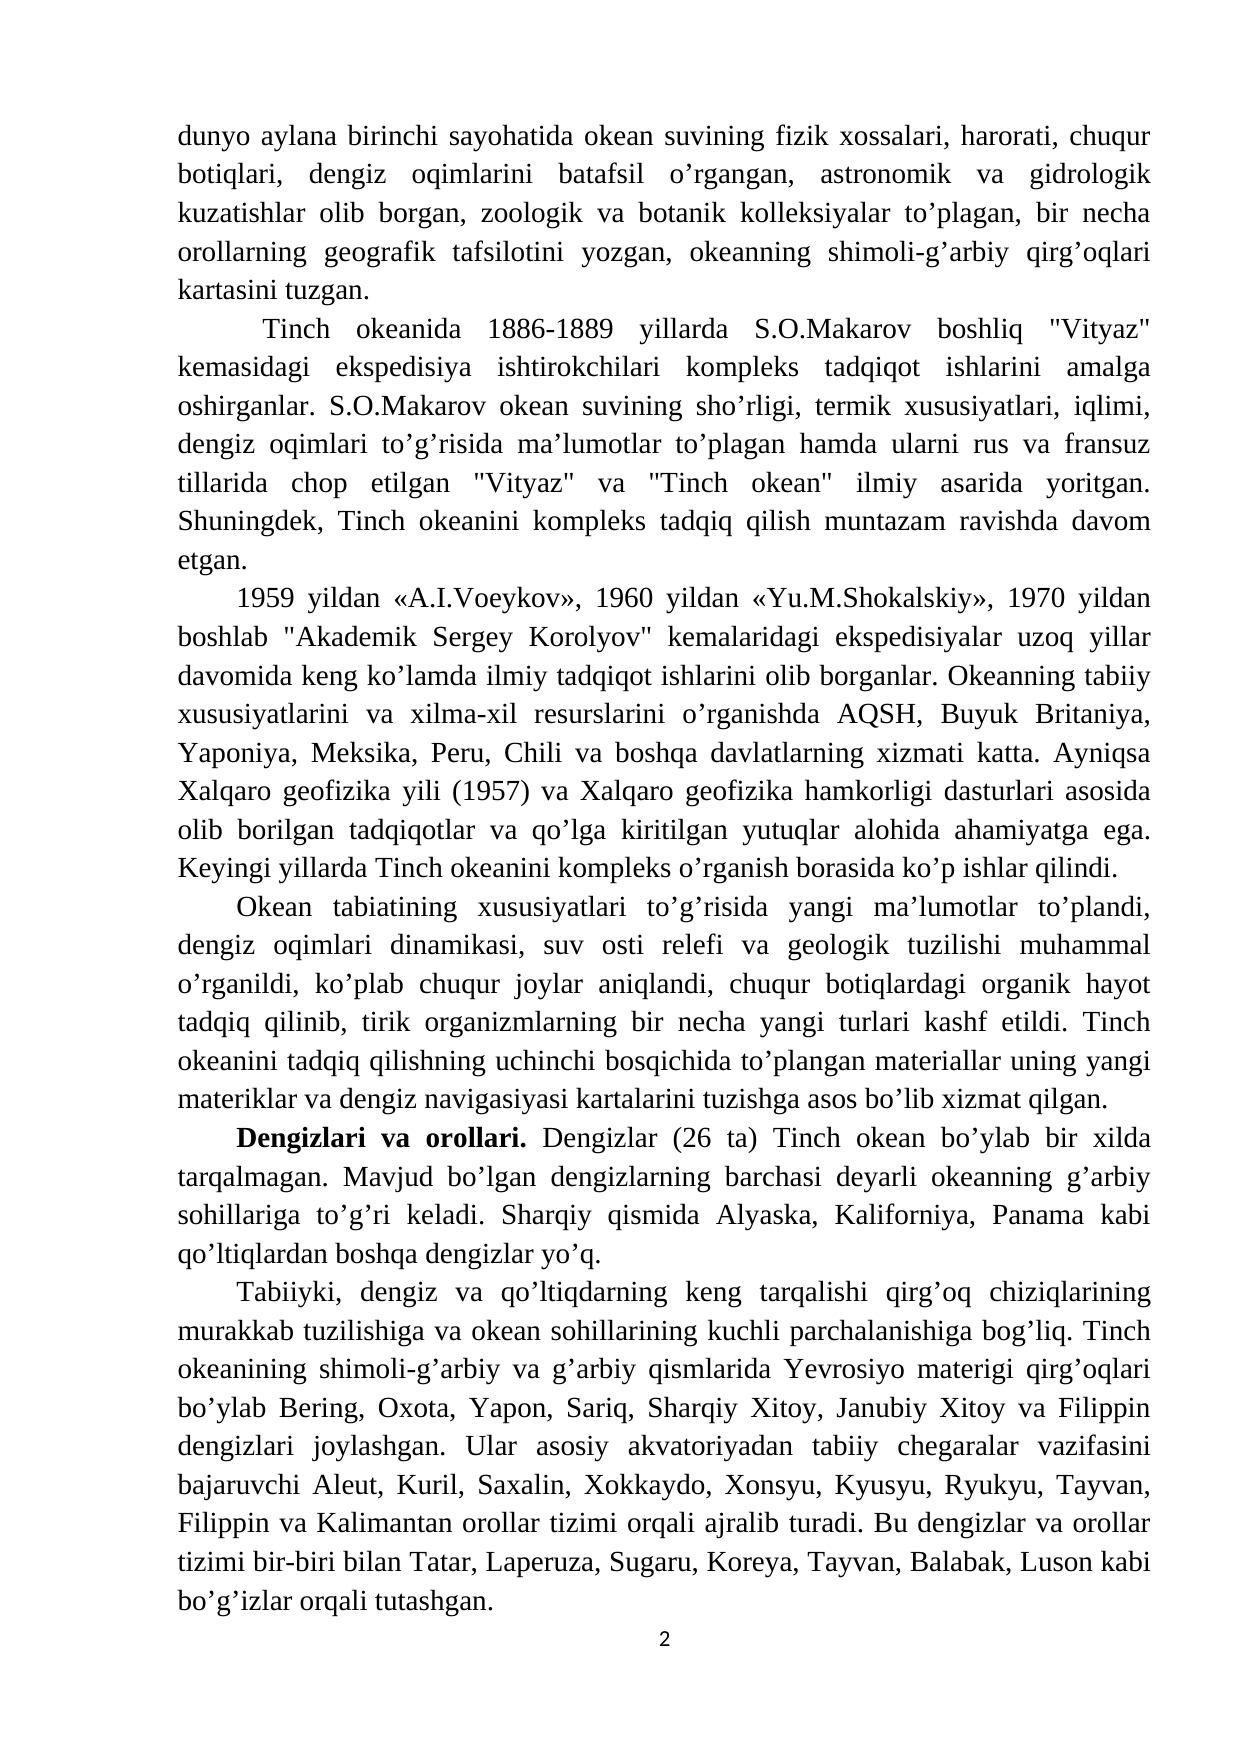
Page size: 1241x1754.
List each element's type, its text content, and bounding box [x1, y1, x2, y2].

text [177, 118, 1152, 306]
text Dengizlari va orollari. Dengizlar (26 ta) Tinch okean bo’ylab bir xilda tarqalmagan. Mavjud bo’lgan dengizlarning barchasi deyarli okeanning g’arbiy sohillariga to’g’ri keladi. Sharqiy qismida Alyaska, Kaliforniya, Panama kabi qo’ltiqlardan boshqa dengizlar yo’q. [177, 1120, 1152, 1269]
text Okean tabiatining xususiyatlari to’g’risida yangi ma’lumotlar to’plandi, dengiz oqimlari dinamikasi, suv osti relefi va geologik tuzilishi muhammal o’rganildi, ko’plab chuqur joylar aniqlandi, chuqur botiqlardagi organik hayot tadqiq qilinib, tirik organizmlarning bir necha yangi turlari kashf etildi. Tinch okeanini tadqiq qilishning uchinchi bosqichida to’plangan materiallar uning yangi materiklar va dengiz navigasiyasi kartalarini tuzishga asos bo’lib xizmat qilgan. [177, 889, 1152, 1115]
text 1959 yildan «A.I.Voeykov», 1960 yildan «Yu.M.Shokalskiy», 1970 yildan boshlab "Akademik Sergey Korolyov" kemalaridagi ekspedisiyalar uzoq yillar davomida keng ko’lamda ilmiy tadqiqot ishlarini olib borganlar. Okeanning tabiiy xususiyatlarini va xilma-xil resurslarini o’rganishda AQSH, Buyuk Britaniya, Yaponiya, Meksika, Peru, Chili va boshqa davlatlarning xizmati katta. Ayniqsa Xalqaro geofizika yili (1957) va Xalqaro geofizika hamkorligi dasturlari asosida olib borilgan tadqiqotlar va qo’lga kiritilgan yutuqlar alohida ahamiyatga ega. Keyingi yillarda Tinch okeanini kompleks o’rganish borasida ko’p ishlar qilindi. [177, 581, 1152, 884]
text Tinch okeanida 1886-1889 yillarda S.O.Makarov boshliq "Vityaz" kemasidagi ekspedisiya ishtirokchilari kompleks tadqiqot ishlarini amalga oshirganlar. S.O.Makarov okean suvining sho’rligi, termik xususiyatlari, iqlimi, dengiz oqimlari to’g’risida ma’lumotlar to’plagan hamda ularni rus va fransuz tillarida chop etilgan "Vityaz" va "Tinch okean" ilmiy asarida yoritgan. Shuningdek, Tinch okeanini kompleks tadqiq qilish muntazam ravishda davom etgan. [177, 311, 1152, 576]
text Tabiiyki, dengiz va qo’ltiqdarning keng tarqalishi qirg’oq chiziqlarining murakkab tuzilishiga va okean sohillarining kuchli parchalanishiga bog’liq. Tinch okeanining shimoli-g’arbiy va g’arbiy qismlarida Yevrosiyo materigi qirg’oqlari bo’ylab Bering, Oxota, Yapon, Sariq, Sharqiy Xitoy, Janubiy Xitoy va Filippin dengizlari joylashgan. Ular asosiy akvatoriyadan tabiiy chegaralar vazifasini bajaruvchi Aleut, Kuril, Saxalin, Xokkaydo, Xonsyu, Kyusyu, Ryukyu, Tayvan, Filippin va Kalimantan orollar tizimi orqali ajralib turadi. Bu dengizlar va orollar tizimi bir-biri bilan Tatar, Laperuza, Sugaru, Koreya, Tayvan, Balabak, Luson kabi bo’g’izlar orqali tutashgan. [177, 1274, 1152, 1616]
